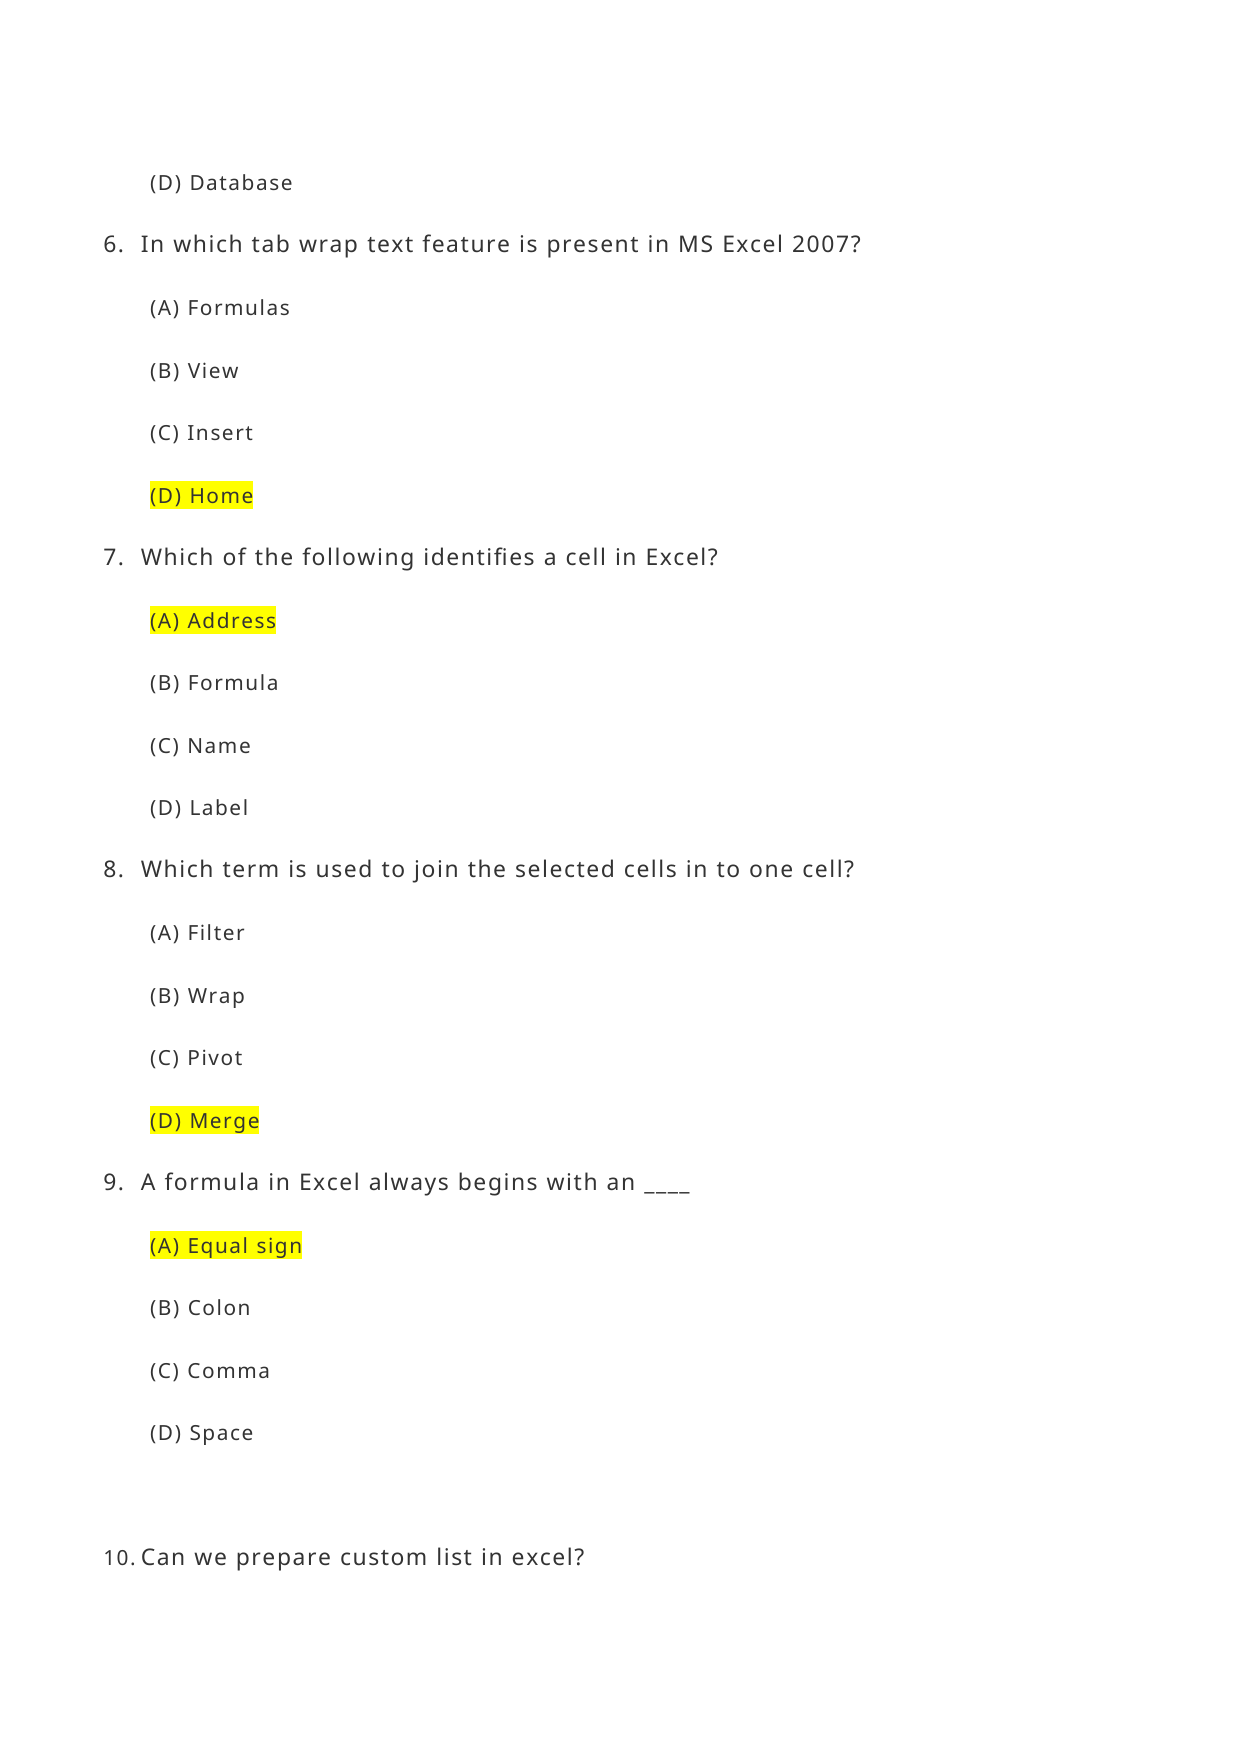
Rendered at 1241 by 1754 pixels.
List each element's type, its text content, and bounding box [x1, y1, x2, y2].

list Which term is used to join the selected cells in to one cell? [103, 837, 1090, 884]
list In which tab wrap text feature is present in MS Excel 2007? [103, 212, 1090, 259]
text (D) Home [150, 462, 1090, 509]
text (C) Name [150, 712, 1090, 759]
text (C) Pivot [150, 1025, 1090, 1072]
text (B) Wrap [150, 962, 1090, 1009]
text (C) Comma [150, 1337, 1090, 1384]
text (D) Label [150, 775, 1090, 822]
text (D) Merge [150, 1087, 1090, 1134]
text (B) View [150, 337, 1090, 384]
text (A) Equal sign [150, 1212, 1090, 1259]
text (D) Space [150, 1400, 1090, 1447]
text (B) Colon [150, 1275, 1090, 1322]
text (B) Formula [150, 650, 1090, 697]
text (A) Address [150, 587, 1090, 634]
text (C) Insert [150, 400, 1090, 447]
list Can we prepare custom list in excel? [103, 1525, 1090, 1572]
text (A) Filter [150, 900, 1090, 947]
list Which of the following identifies a cell in Excel? [103, 525, 1090, 572]
text (D) Database [150, 150, 1090, 197]
list A formula in Excel always begins with an ____ [103, 1150, 1090, 1197]
text (A) Formulas [150, 275, 1090, 322]
